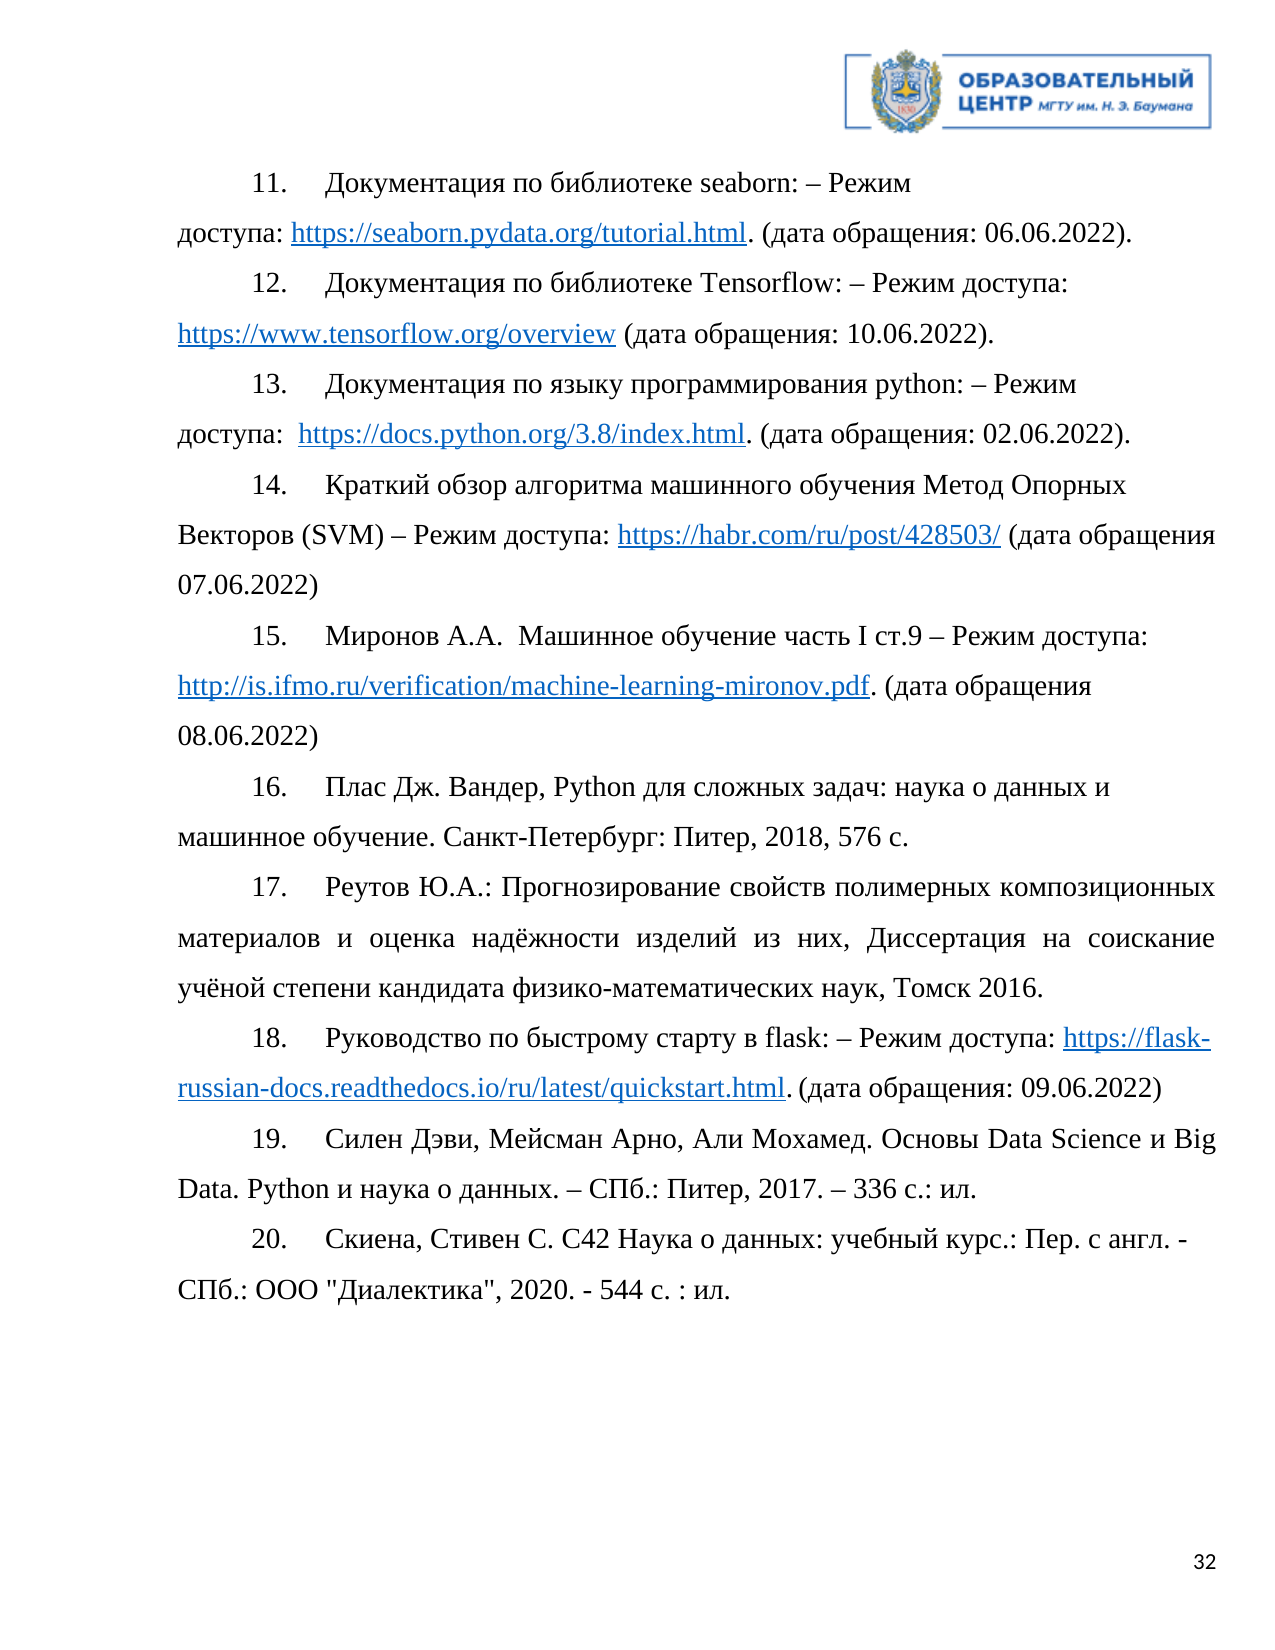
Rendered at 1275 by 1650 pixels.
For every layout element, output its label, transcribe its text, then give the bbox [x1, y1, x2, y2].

list Скиена, Стивен С. С42 Наука о данных: учебный курс.: Пер. с англ. - СПб.: ООО "Диалектика", 2020. - 544 с. : ил. [177, 1222, 1216, 1305]
list Реутов Ю.А.: Прогнозирование свойств полимерных композиционных материалов и оценка надёжности изделий из них, Диссертация на соискание учёной степени кандидата физико-математических наук, Томск 2016. [177, 869, 1216, 1003]
list Миронов А.А. Машинное обучение часть I ст.9 – Режим доступа: http://is.ifmo.ru/verification/machine-learning-mironov.pdf. (дата обращения 08.06.2022) [177, 618, 1216, 752]
list Документация по библиотеке Tensorflow: – Режим доступа: https://www.tensorflow.org/overview (дата обращения: 10.06.2022). [177, 266, 1216, 349]
list Силен Дэви, Мейсман Арно, Али Мохамед. Основы Data Science и Big Data. Python и наука о данных. – СПб.: Питер, 2017. – 336 с.: ил. [177, 1121, 1216, 1205]
picture [814, 26, 1262, 149]
list Плас Дж. Вандер, Python для сложных задач: наука о данных и машинное обучение. Санкт-Петербург: Питер, 2018, 576 с. [177, 769, 1216, 853]
list Документация по библиотеке seaborn: – Режим доступа: https://seaborn.pydata.org/tutorial.html. (дата обращения: 06.06.2022). [177, 118, 1216, 249]
list Краткий обзор алгоритма машинного обучения Метод Опорных Векторов (SVM) – Режим доступа: https://habr.com/ru/post/428503/ (дата обращения 07.06.2022) [177, 467, 1216, 601]
list Руководство по быстрому старту в flask: – Режим доступа: https://flask-russian-docs.readthedocs.io/ru/latest/quickstart.html. (дата обращения: 09.06.2022) [177, 1020, 1216, 1104]
list Документация по языку программирования python: – Режим доступа: https://docs.python.org/3.8/index.html. (дата обращения: 02.06.2022). [177, 366, 1216, 450]
